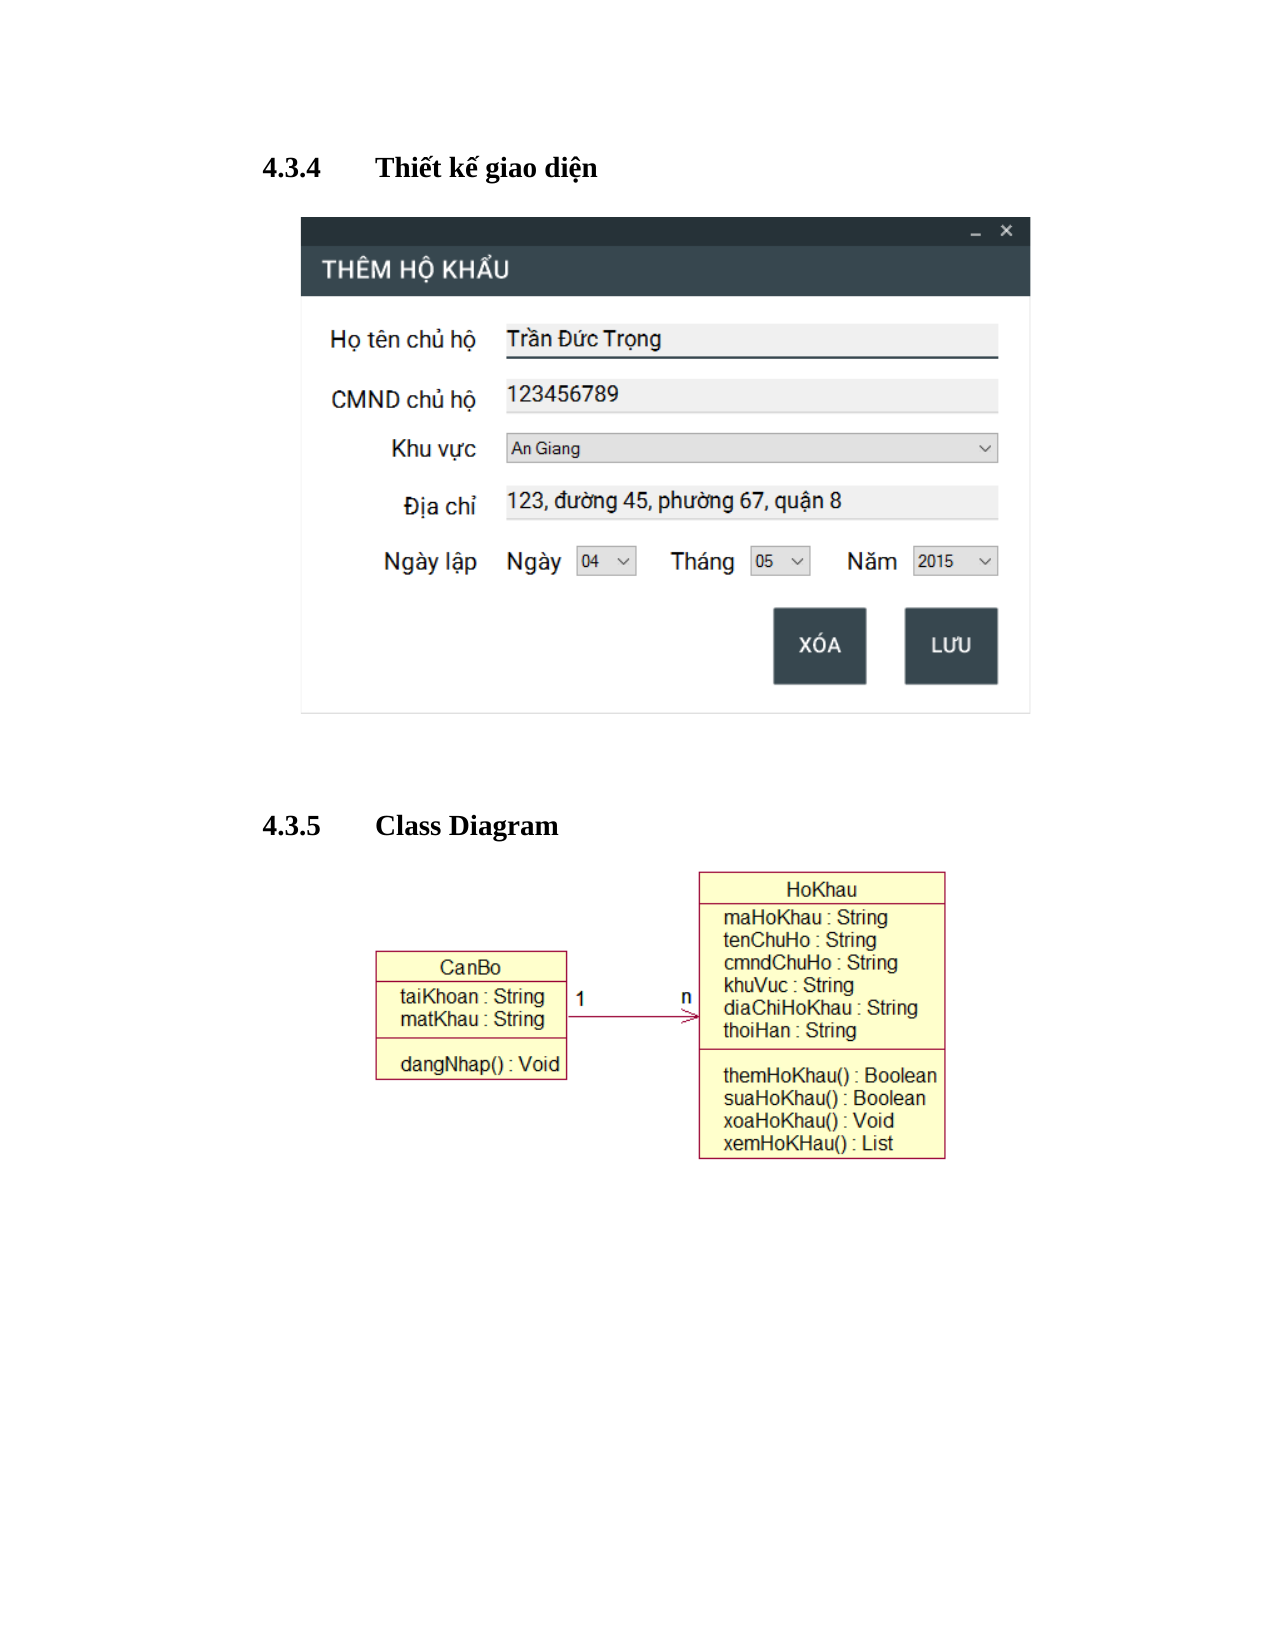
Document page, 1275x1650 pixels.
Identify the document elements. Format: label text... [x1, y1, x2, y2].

picture [298, 858, 977, 1173]
list Thiết kế giao diện [262, 150, 1125, 183]
picture [300, 217, 1031, 714]
list Class Diagram [262, 808, 1125, 841]
